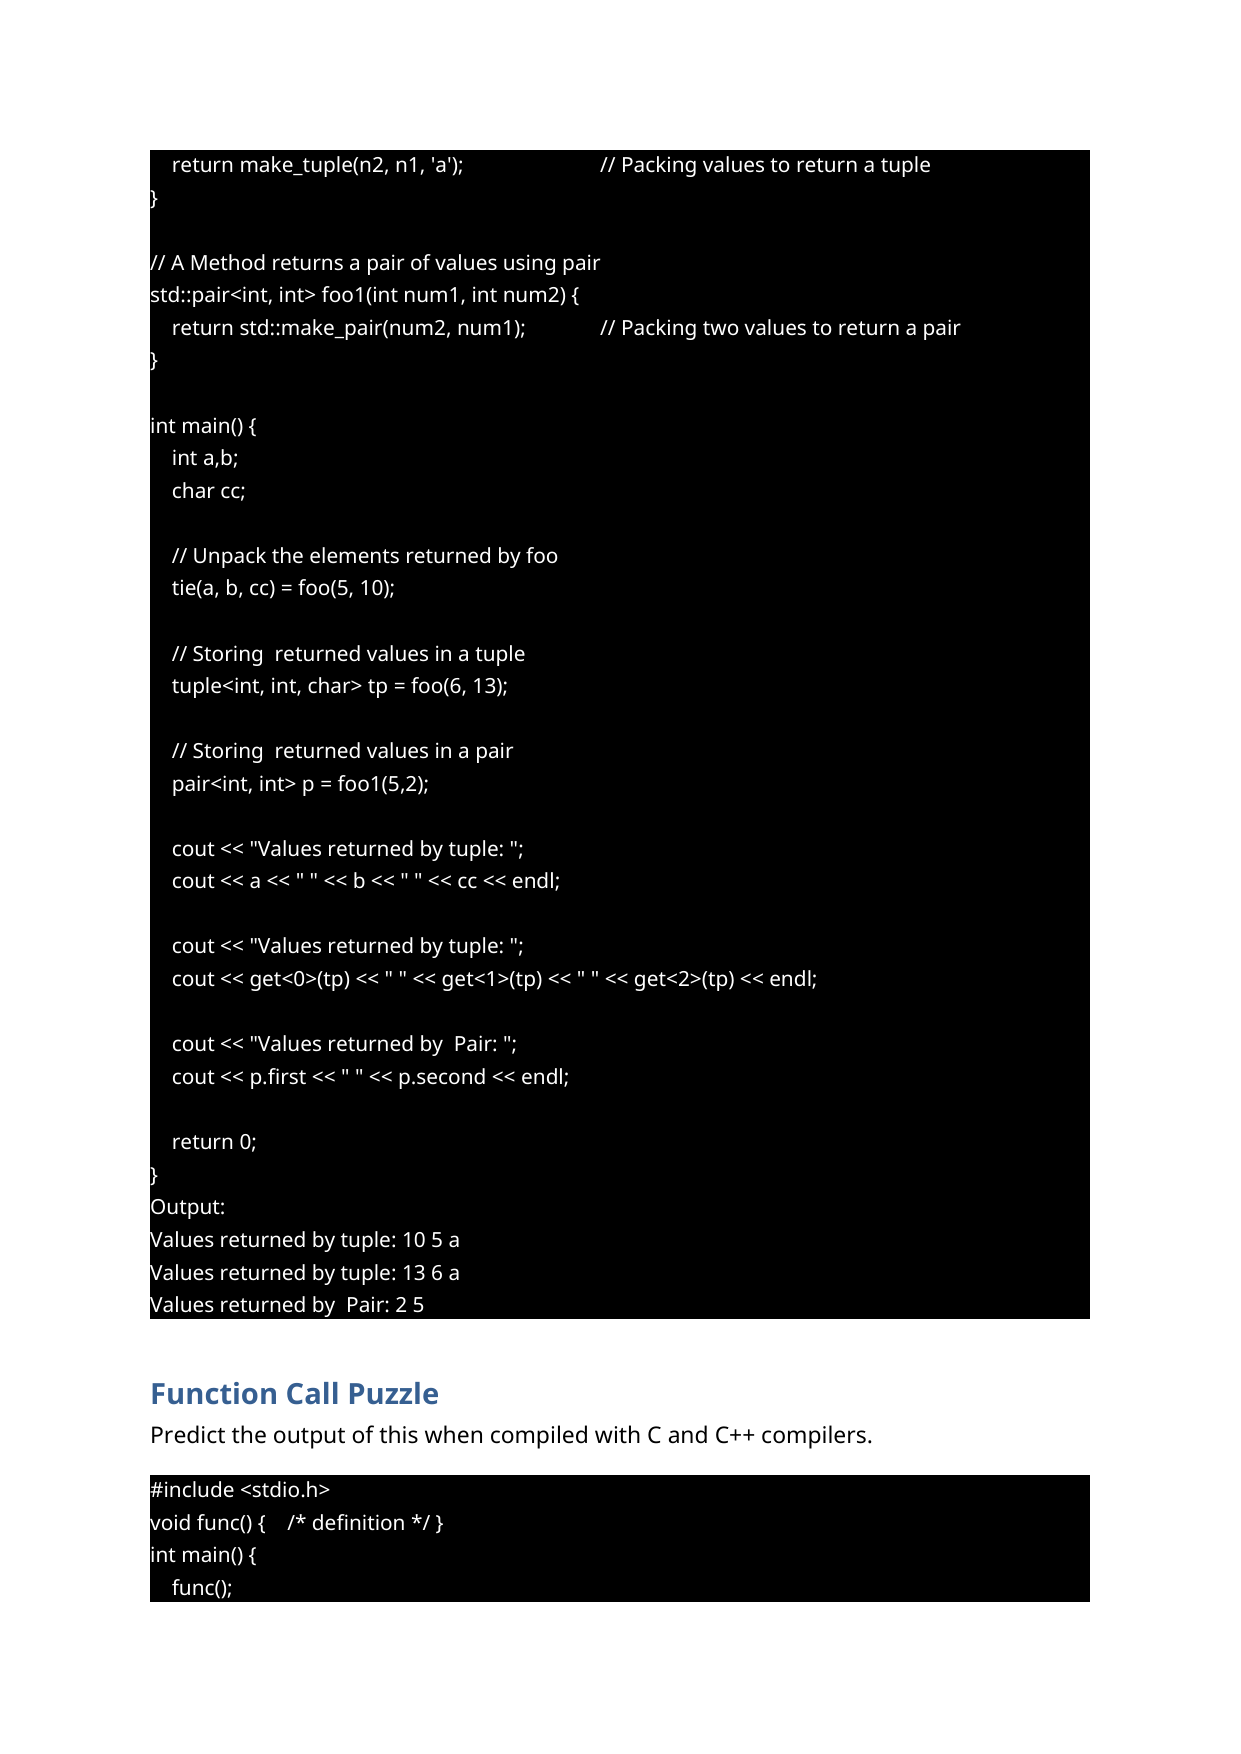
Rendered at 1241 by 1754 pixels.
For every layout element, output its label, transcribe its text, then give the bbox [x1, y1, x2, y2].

text // Unpack the elements returned by foo [150, 541, 1090, 569]
text Output: [150, 1192, 1090, 1221]
text return std::make_pair(num2, num1); // Packing two values to return a pair [150, 313, 1090, 341]
text Predict the output of this when compiled with C and C++ compilers. [150, 1418, 1090, 1450]
text tie(a, b, cc) = foo(5, 10); [150, 573, 1090, 602]
text Values returned by Pair: 2 5 [150, 1290, 1090, 1319]
subtitle Function Call Puzzle [150, 1373, 1090, 1413]
text char cc; [150, 476, 1090, 504]
text #include <stdio.h> [150, 1475, 1090, 1504]
text pair<int, int> p = foo1(5,2); [150, 769, 1090, 797]
text int main() { [150, 411, 1090, 439]
text cout << a << " " << b << " " << cc << endl; [150, 866, 1090, 895]
text cout << "Values returned by Pair: "; [150, 1029, 1090, 1058]
text void func() { /* definition */ } [150, 1508, 1090, 1536]
text std::pair<int, int> foo1(int num1, int num2) { [150, 280, 1090, 309]
text return make_tuple(n2, n1, 'a'); // Packing values to return a tuple [150, 150, 1090, 178]
text } [150, 346, 1090, 374]
text } [150, 183, 1090, 211]
text // A Method returns a pair of values using pair [150, 248, 1090, 276]
text Values returned by tuple: 10 5 a [150, 1225, 1090, 1253]
text tuple<int, int, char> tp = foo(6, 13); [150, 671, 1090, 700]
text func(); [150, 1573, 1090, 1602]
text } [150, 1160, 1090, 1188]
text cout << "Values returned by tuple: "; [150, 932, 1090, 960]
text int main() { [150, 1541, 1090, 1569]
text return 0; [150, 1127, 1090, 1156]
text cout << get<0>(tp) << " " << get<1>(tp) << " " << get<2>(tp) << endl; [150, 964, 1090, 993]
text cout << "Values returned by tuple: "; [150, 834, 1090, 862]
text cout << p.first << " " << p.second << endl; [150, 1062, 1090, 1091]
text Values returned by tuple: 13 6 a [150, 1258, 1090, 1286]
text // Storing returned values in a tuple [150, 639, 1090, 667]
text int a,b; [150, 443, 1090, 472]
text // Storing returned values in a pair [150, 736, 1090, 765]
